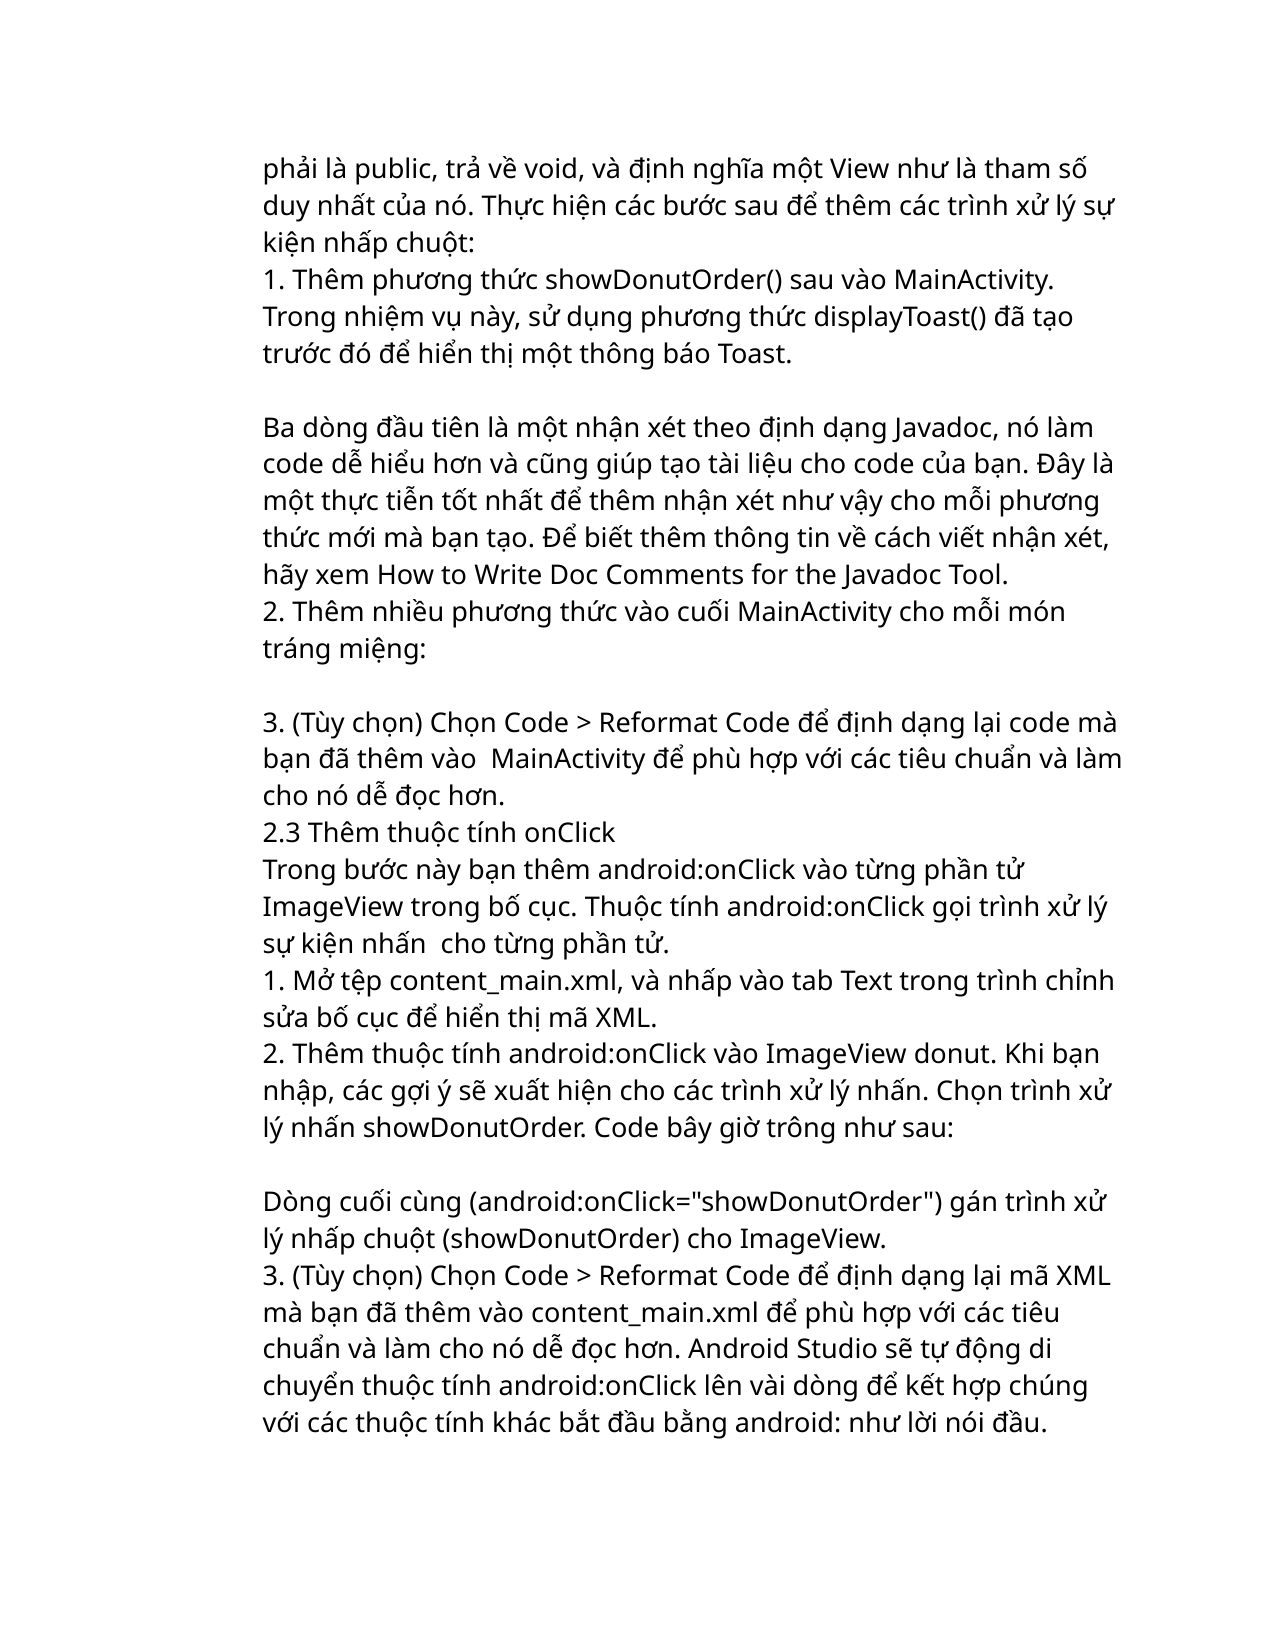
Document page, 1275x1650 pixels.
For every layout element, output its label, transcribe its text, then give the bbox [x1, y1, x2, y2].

list 2.3 Thêm thuộc tính onClick [262, 814, 1125, 851]
list 2. Thêm nhiều phương thức vào cuối MainActivity cho mỗi món tráng miệng: [262, 592, 1125, 666]
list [262, 150, 1125, 261]
list Trong bước này bạn thêm android:onClick vào từng phần tử ImageView trong bố cục. Thuộc tính android:onClick gọi trình xử lý sự kiện nhấn cho từng phần tử. [262, 851, 1125, 961]
list 3. (Tùy chọn) Chọn Code > Reformat Code để định dạng lại mã XML mà bạn đã thêm vào content_main.xml để phù hợp với các tiêu chuẩn và làm cho nó dễ đọc hơn. Android Studio sẽ tự động di chuyển thuộc tính android:onClick lên vài dòng để kết hợp chúng với các thuộc tính khác bắt đầu bằng android: như lời nói đầu. [262, 1256, 1125, 1441]
list 1. Mở tệp content_main.xml, và nhấp vào tab Text trong trình chỉnh sửa bố cục để hiển thị mã XML. [262, 961, 1125, 1035]
list 1. Thêm phương thức showDonutOrder() sau vào MainActivity. Trong nhiệm vụ này, sử dụng phương thức displayToast() đã tạo trước đó để hiển thị một thông báo Toast. [262, 261, 1125, 371]
list 3. (Tùy chọn) Chọn Code > Reformat Code để định dạng lại code mà bạn đã thêm vào MainActivity để phù hợp với các tiêu chuẩn và làm cho nó dễ đọc hơn. [262, 703, 1125, 814]
list Dòng cuối cùng (android:onClick="showDonutOrder") gán trình xử lý nhấp chuột (showDonutOrder) cho ImageView. [262, 1182, 1125, 1256]
list 2. Thêm thuộc tính android:onClick vào ImageView donut. Khi bạn nhập, các gợi ý sẽ xuất hiện cho các trình xử lý nhấn. Chọn trình xử lý nhấn showDonutOrder. Code bây giờ trông như sau: [262, 1035, 1125, 1146]
list Ba dòng đầu tiên là một nhận xét theo định dạng Javadoc, nó làm code dễ hiểu hơn và cũng giúp tạo tài liệu cho code của bạn. Đây là một thực tiễn tốt nhất để thêm nhận xét như vậy cho mỗi phương thức mới mà bạn tạo. Để biết thêm thông tin về cách viết nhận xét, hãy xem How to Write Doc Comments for the Javadoc Tool. [262, 408, 1125, 592]
